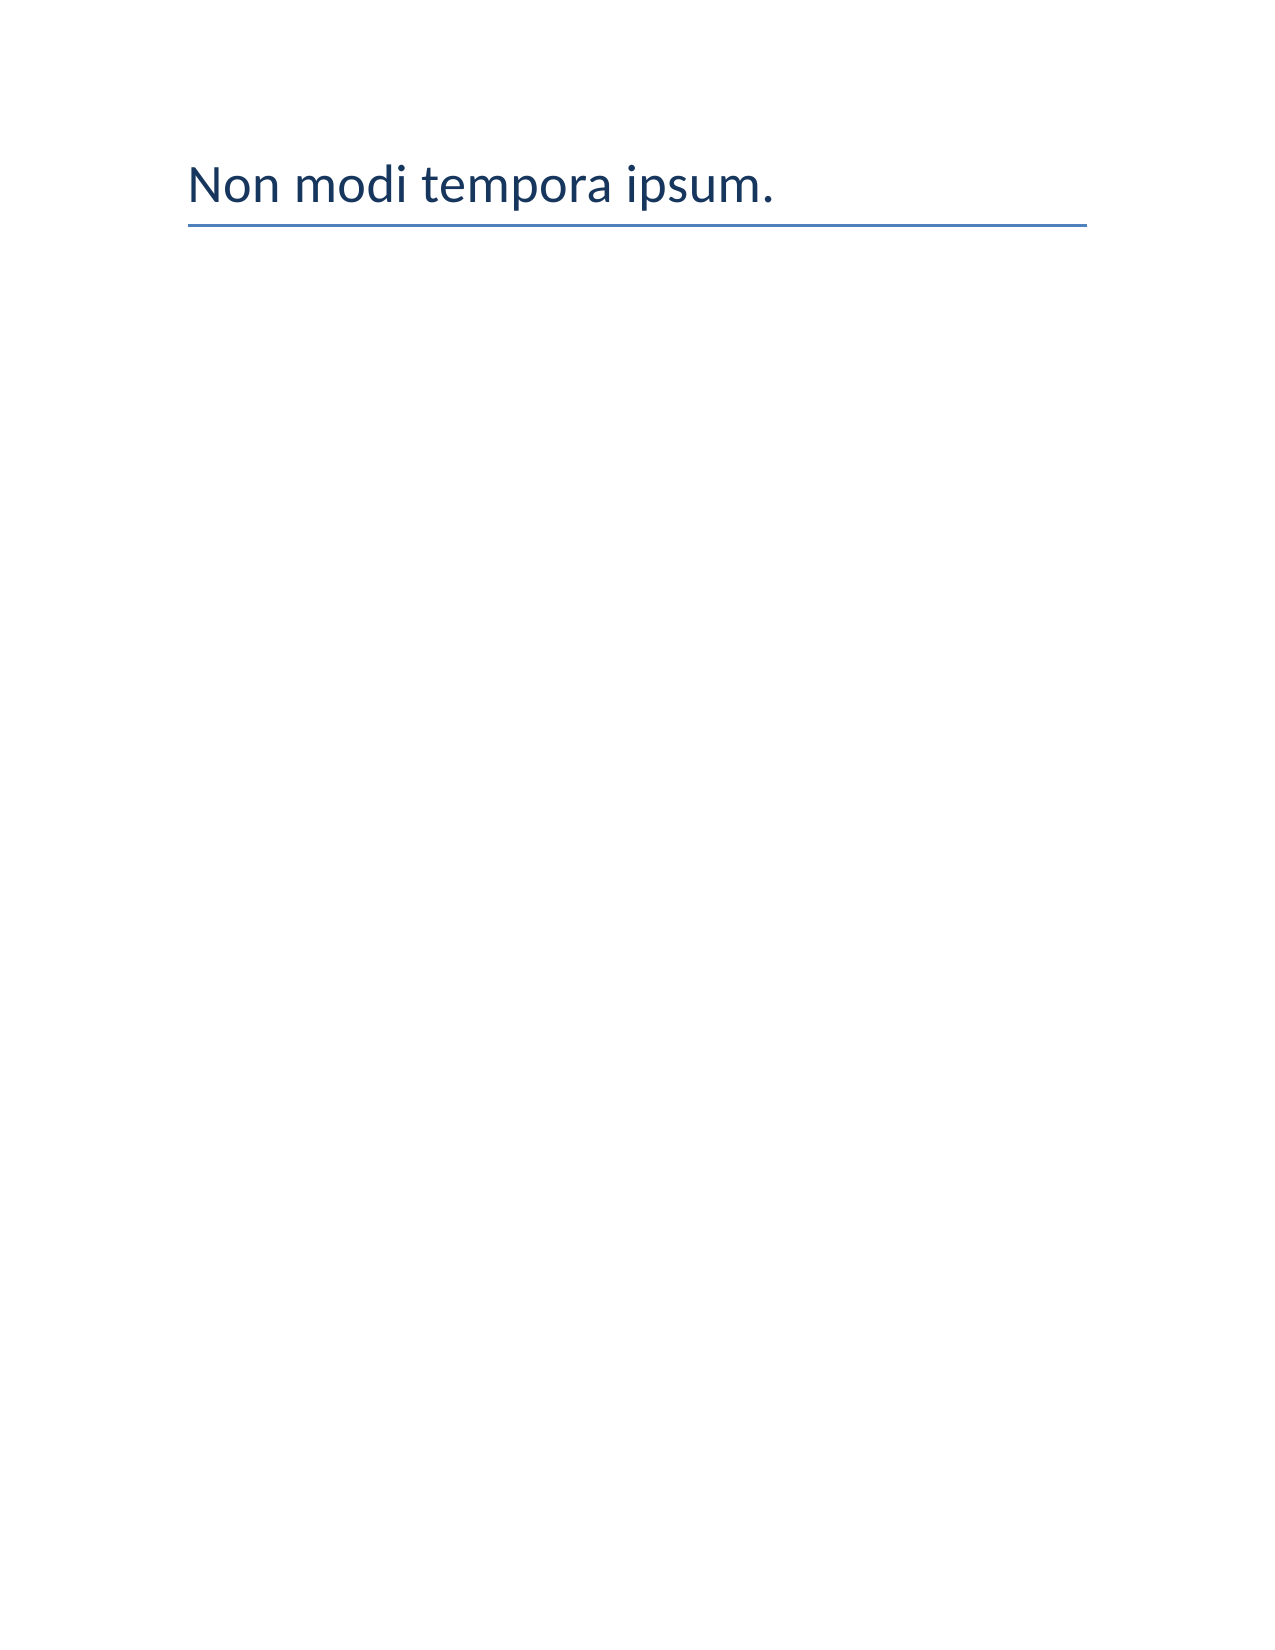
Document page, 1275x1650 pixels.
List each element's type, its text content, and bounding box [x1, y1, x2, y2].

title Non modi tempora ipsum. [187, 150, 1087, 227]
